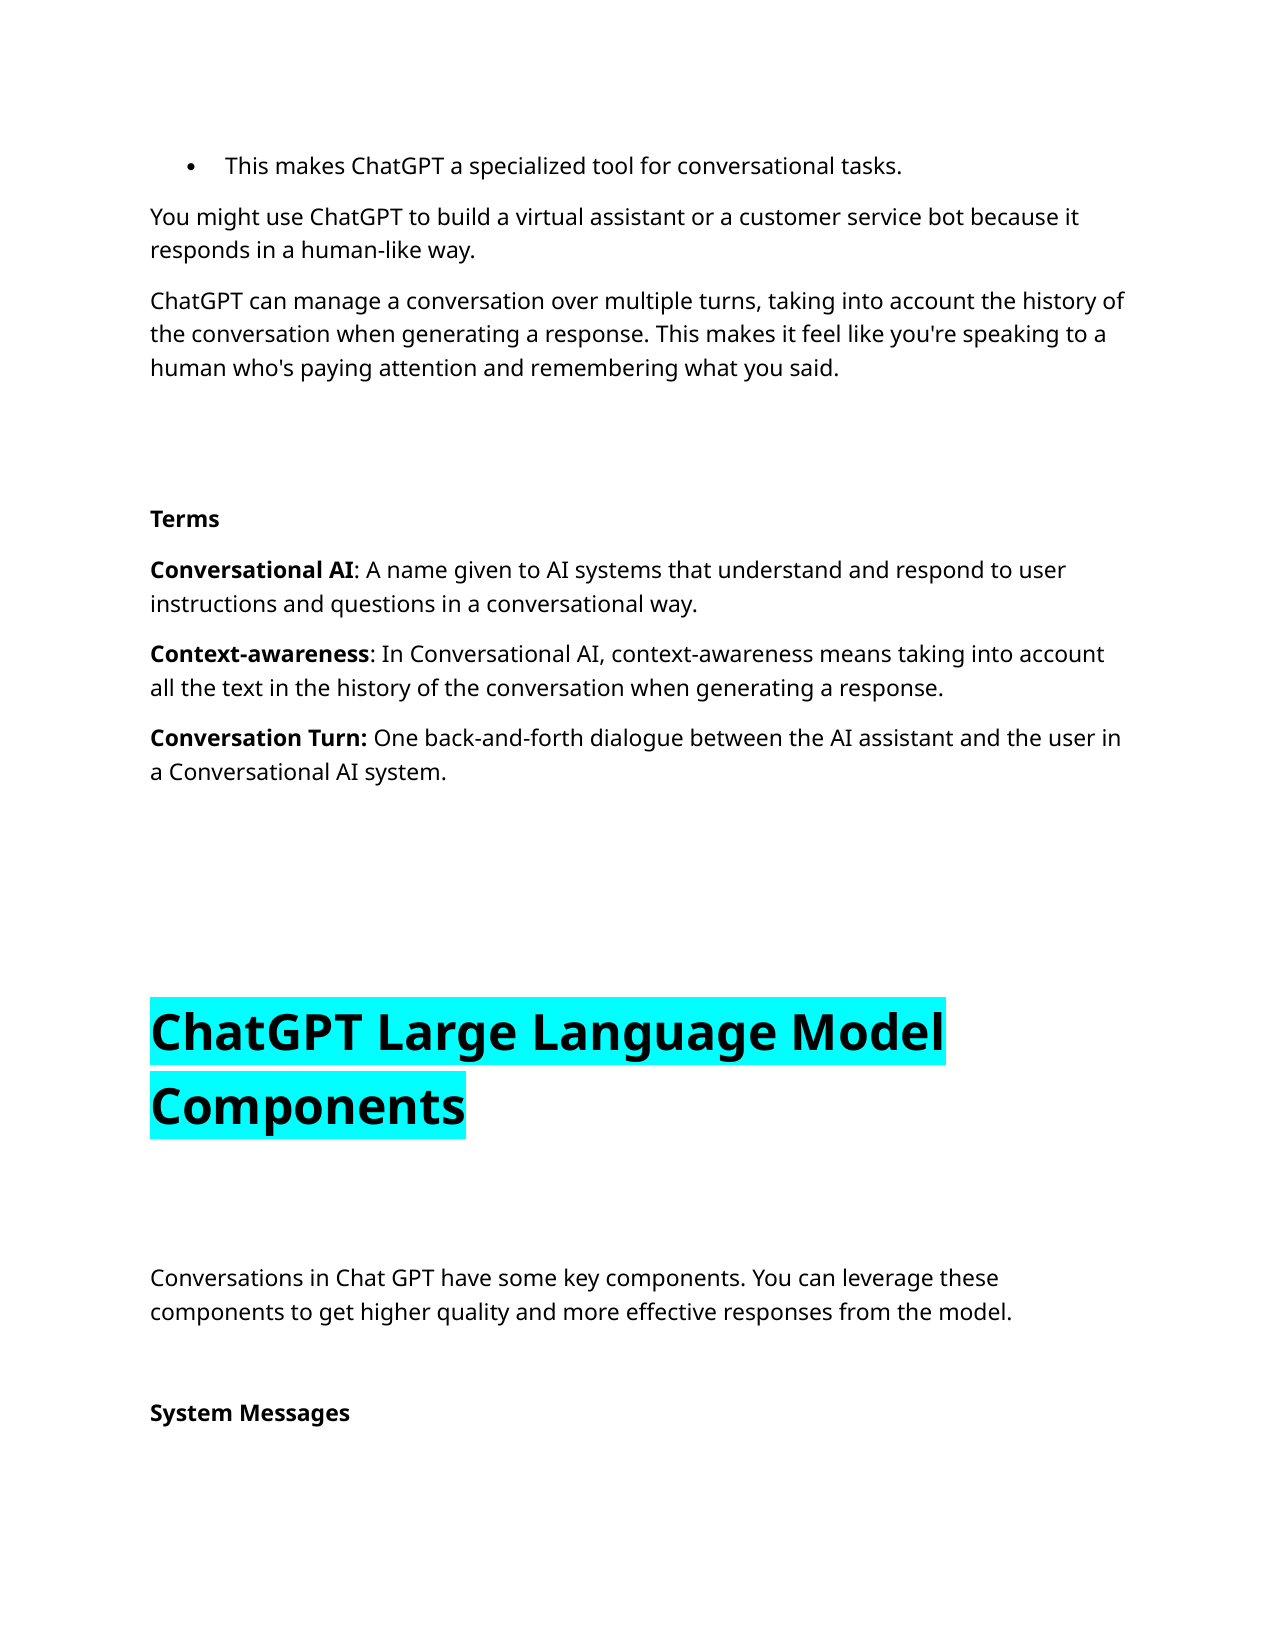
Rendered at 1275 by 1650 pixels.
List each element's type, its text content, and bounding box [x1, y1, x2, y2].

text ChatGPT Large Language Model Components [150, 997, 1125, 1139]
text Context-awareness: In Conversational AI, context-awareness means taking into account all the text in the history of the conversation when generating a response. [150, 638, 1125, 703]
text System Messages [150, 1396, 1125, 1428]
text ChatGPT can manage a conversation over multiple turns, taking into account the history of the conversation when generating a response. This makes it feel like you're speaking to a human who's paying attention and remembering what you said. [150, 284, 1125, 383]
text Conversation Turn: One back-and-forth dialogue between the AI assistant and the user in a Conversational AI system. [150, 722, 1125, 787]
text Conversational AI: A name given to AI systems that understand and respond to user instructions and questions in a conversational way. [150, 554, 1125, 619]
text Terms [150, 503, 1125, 534]
text Conversations in Chat GPT have some key components. You can leverage these components to get higher quality and more effective responses from the model. [150, 1262, 1125, 1327]
list This makes ChatGPT a specialized tool for conversational tasks. [187, 150, 1125, 181]
text You might use ChatGPT to build a virtual assistant or a customer service bot because it responds in a human-like way. [150, 200, 1125, 265]
